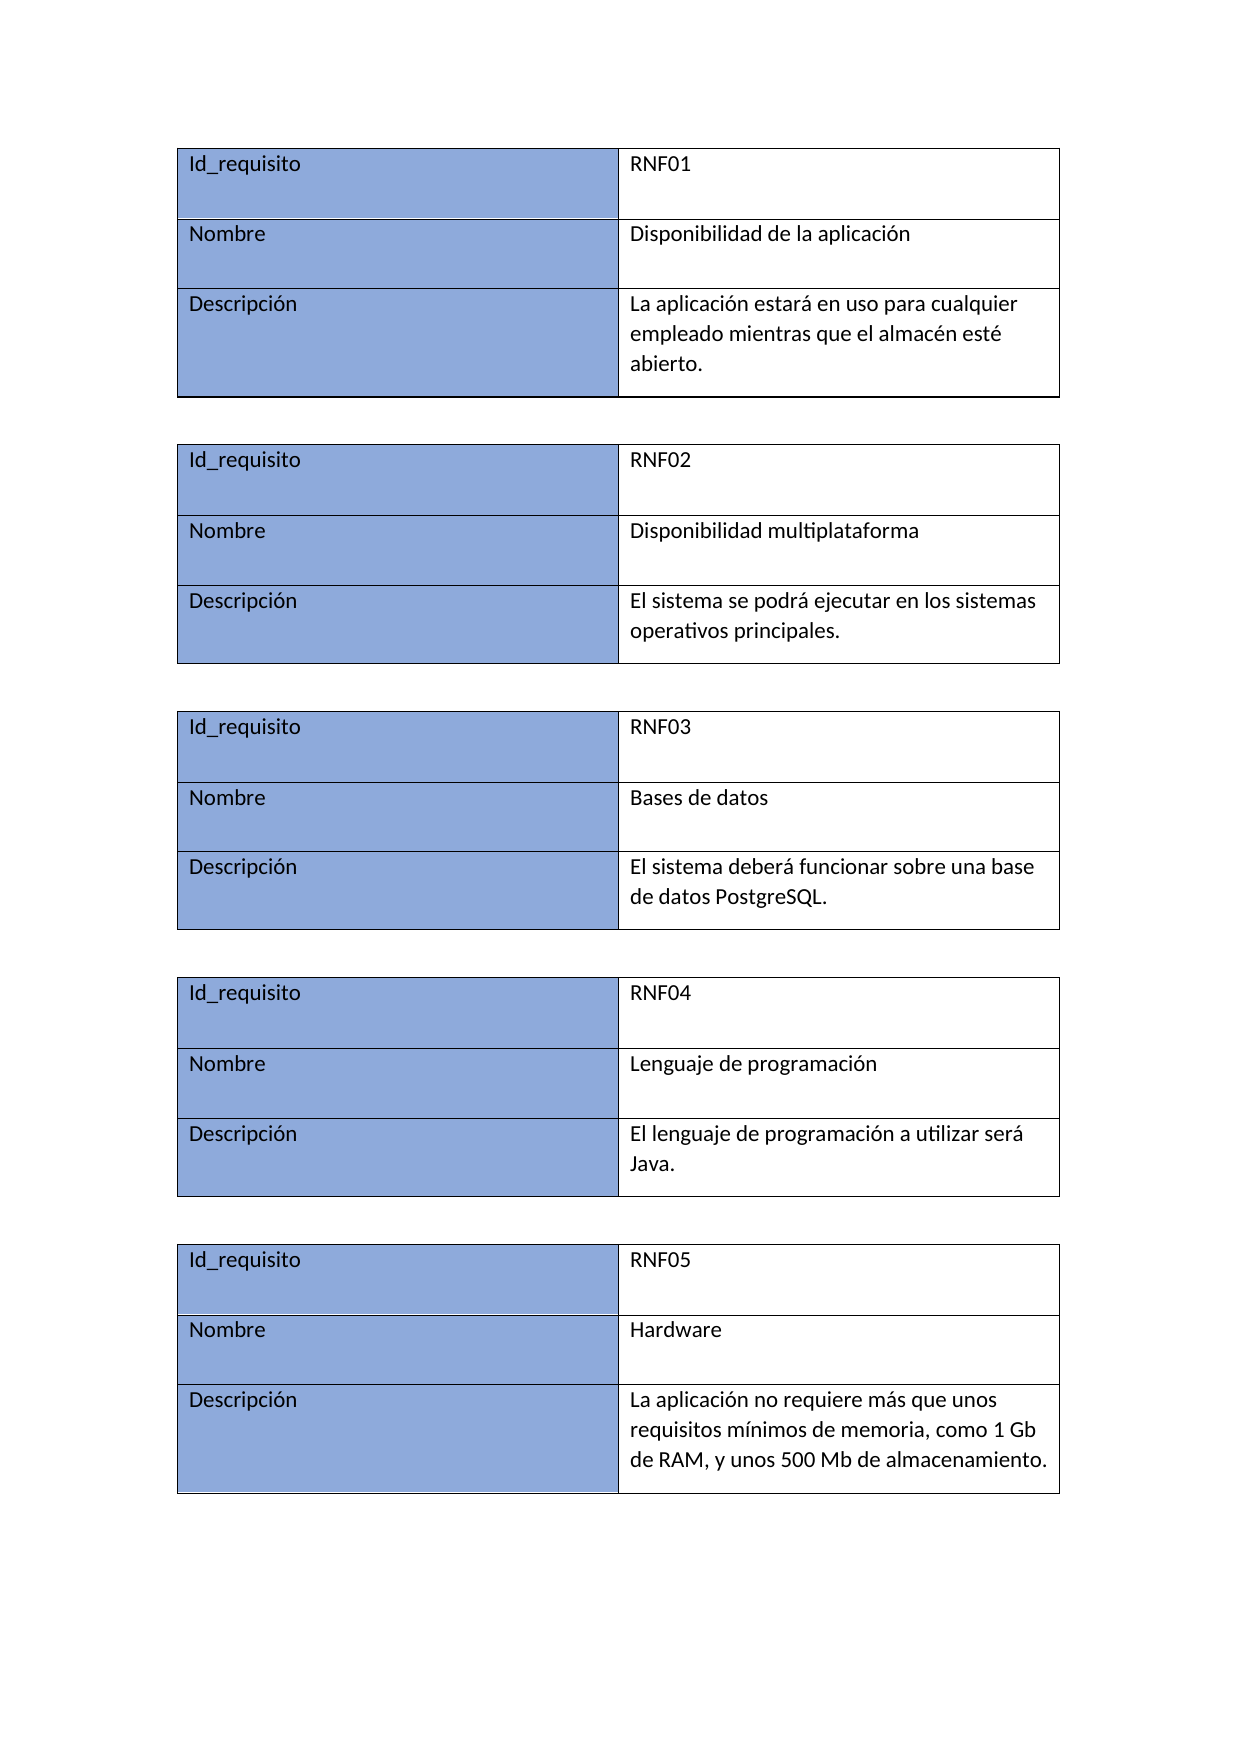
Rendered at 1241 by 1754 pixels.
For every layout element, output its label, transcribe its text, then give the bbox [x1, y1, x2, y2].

table_cell Nombre [178, 1049, 618, 1118]
table_header RNF03 [619, 712, 1059, 782]
table_cell Descripción [178, 1119, 618, 1196]
table_header Id_requisito [178, 1245, 618, 1314]
table_header RNF02 [619, 445, 1059, 515]
table_cell Nombre [178, 1316, 618, 1384]
table_cell Descripción [178, 586, 618, 663]
table_header Id_requisito [178, 712, 618, 782]
table_cell Descripción [178, 852, 618, 929]
table_cell Disponibilidad multiplataforma [619, 516, 1059, 585]
table_cell Bases de datos [619, 783, 1059, 851]
table_cell Hardware [619, 1316, 1059, 1384]
table_cell Nombre [178, 783, 618, 851]
table_cell Descripción [178, 1385, 618, 1492]
table_header RNF01 [619, 149, 1059, 218]
table_cell El sistema deberá funcionar sobre una base de datos PostgreSQL. [619, 852, 1059, 929]
table_cell Disponibilidad de la aplicación [619, 220, 1059, 288]
table_cell La aplicación no requiere más que unos requisitos mínimos de memoria, como 1 Gb de RAM, y unos 500 Mb de almacenamiento. [619, 1385, 1059, 1492]
table_header RNF04 [619, 978, 1059, 1048]
table_cell La aplicación estará en uso para cualquier empleado mientras que el almacén esté abierto. [619, 289, 1059, 396]
table_header Id_requisito [178, 978, 618, 1048]
table_cell El sistema se podrá ejecutar en los sistemas operativos principales. [619, 586, 1059, 663]
table_cell Descripción [178, 289, 618, 396]
table_cell Lenguaje de programación [619, 1049, 1059, 1118]
table_cell Nombre [178, 516, 618, 585]
table_header RNF05 [619, 1245, 1059, 1314]
table_header Id_requisito [178, 445, 618, 515]
table_cell El lenguaje de programación a utilizar será Java. [619, 1119, 1059, 1196]
table_cell Nombre [178, 220, 618, 288]
table_header Id_requisito [178, 149, 618, 218]
